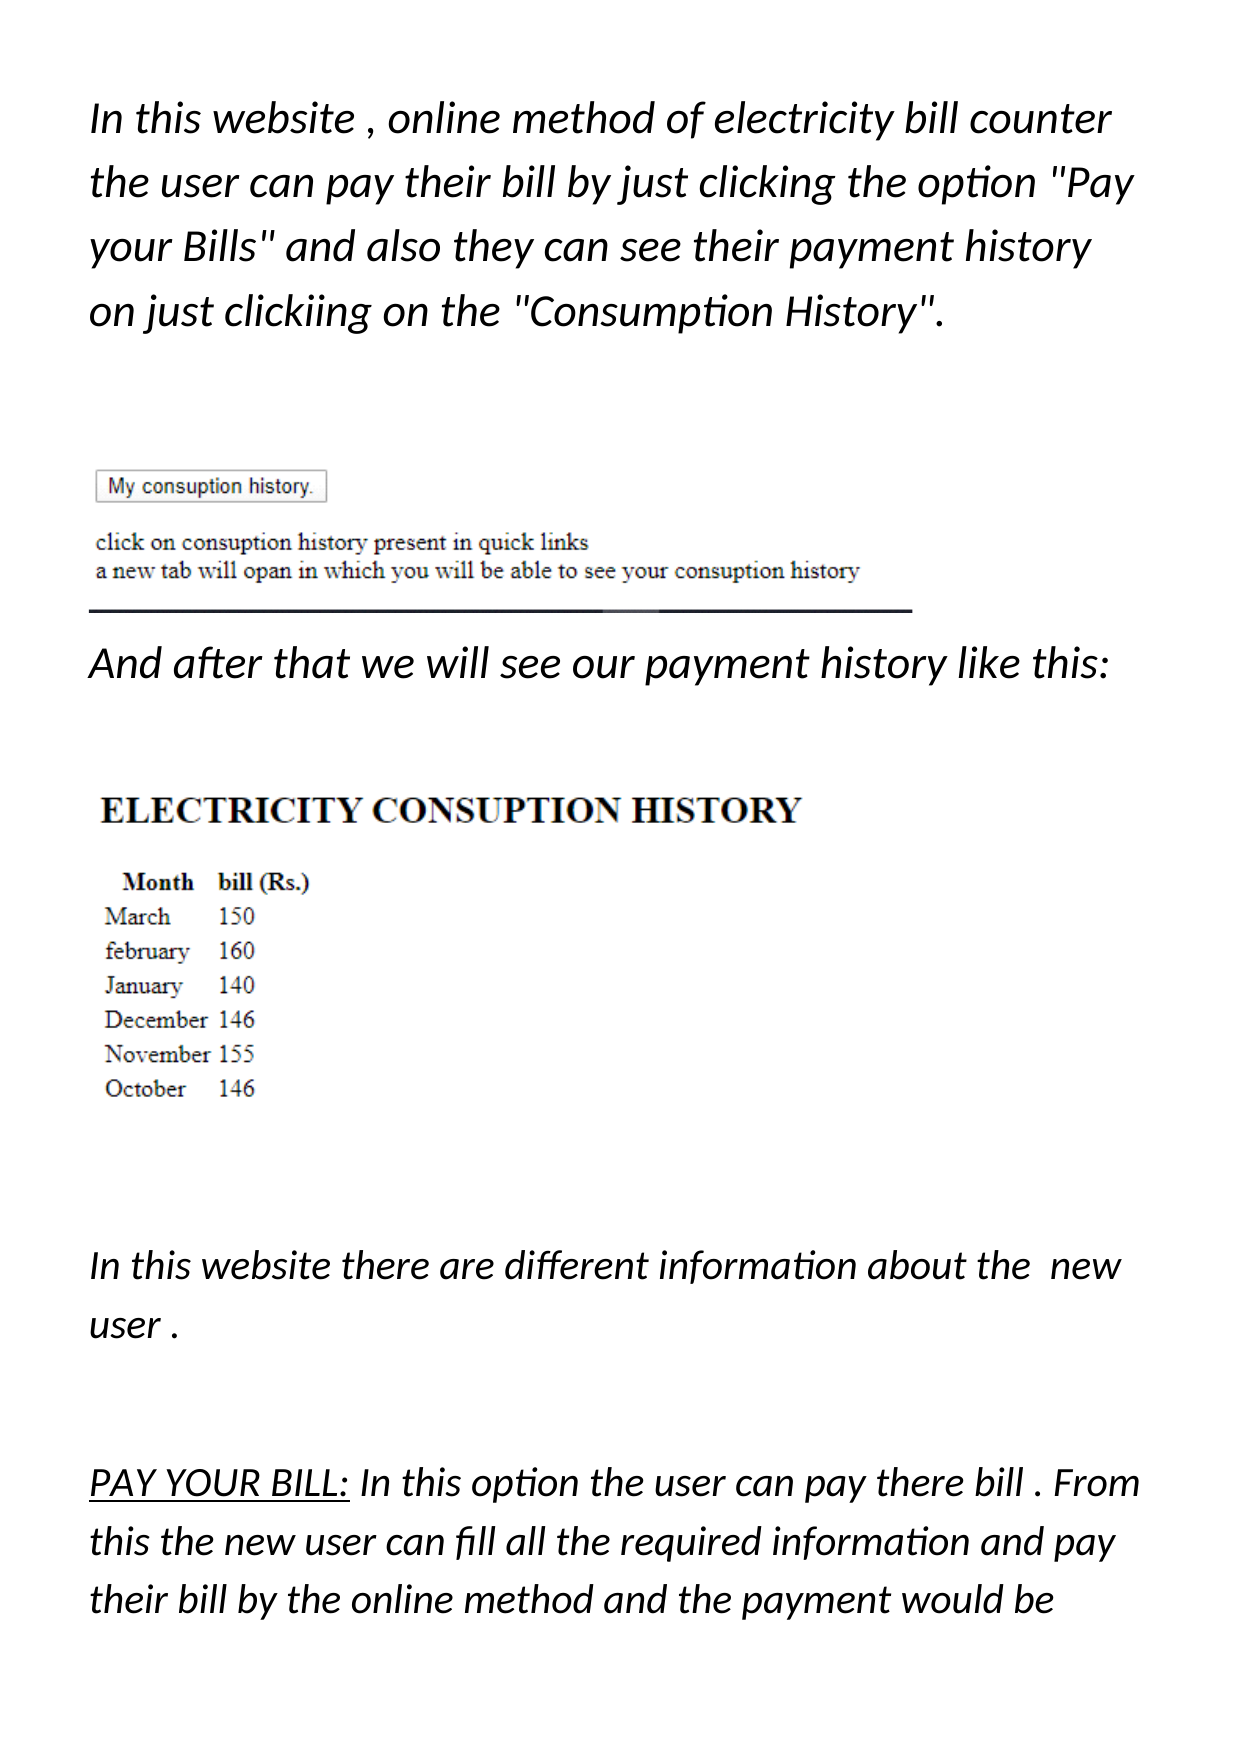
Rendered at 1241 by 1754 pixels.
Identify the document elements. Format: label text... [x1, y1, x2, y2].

text And after that we will see our payment history like this: [89, 634, 1152, 690]
picture [88, 787, 900, 1219]
picture [88, 451, 913, 613]
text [89, 1456, 1152, 1624]
text In this website there are different information about the new user . [89, 1239, 1152, 1349]
text In this website , online method of electricity bill counter the user can pay their bill by just clicking the option "Pay your Bills" and also they can see their payment history on just clickiing on the "Consumption History". [89, 89, 1152, 337]
